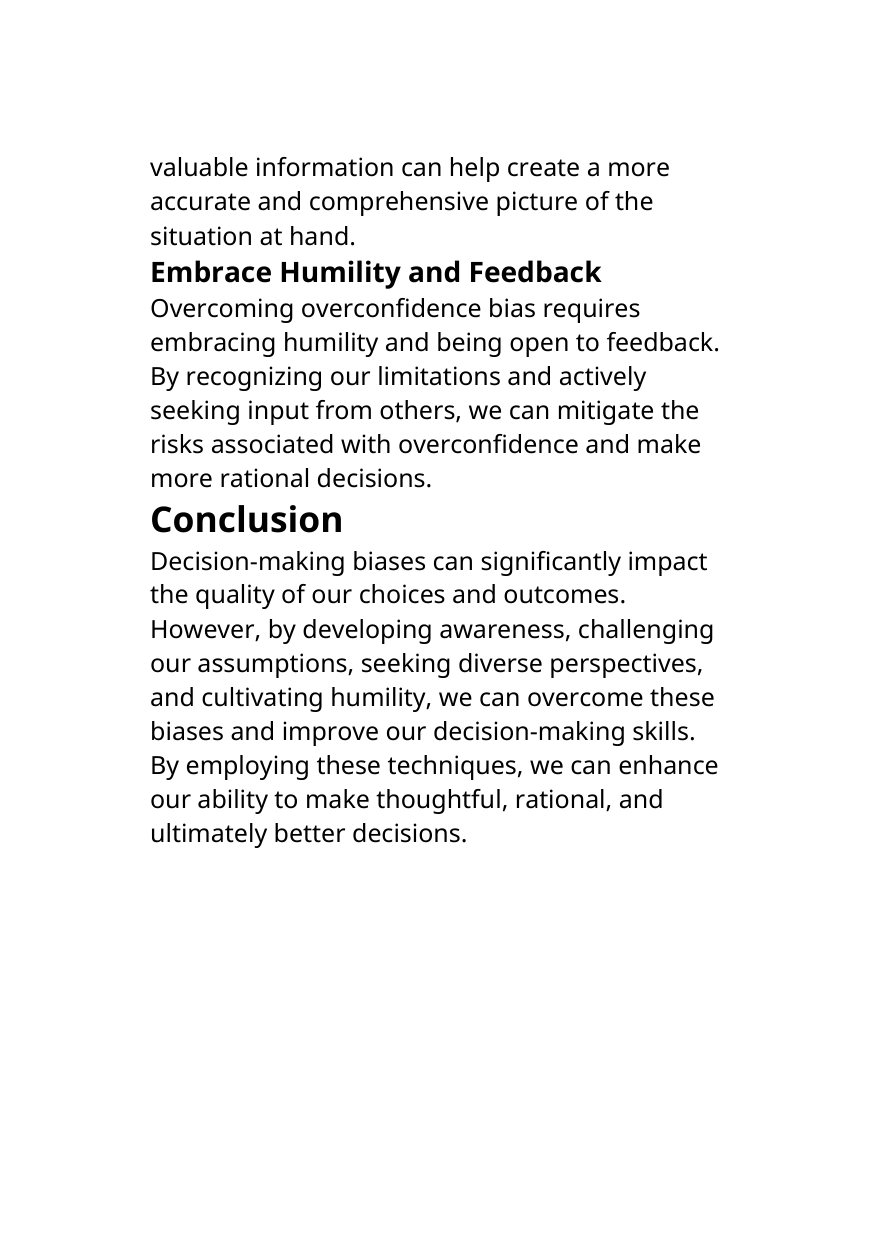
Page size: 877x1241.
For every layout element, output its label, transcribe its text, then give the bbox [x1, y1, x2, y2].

subtitle Embrace Humility and Feedback [150, 252, 727, 291]
text Decision-making biases can significantly impact the quality of our choices and outcomes. However, by developing awareness, challenging our assumptions, seeking diverse perspectives, and cultivating humility, we can overcome these biases and improve our decision-making skills. By employing these techniques, we can enhance our ability to make thoughtful, rational, and ultimately better decisions. [150, 543, 727, 850]
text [150, 150, 727, 252]
text Overcoming overconfidence bias requires embracing humility and being open to feedback. By recognizing our limitations and actively seeking input from others, we can mitigate the risks associated with overconfidence and make more rational decisions. [150, 291, 727, 495]
subtitle Conclusion [150, 495, 727, 543]
